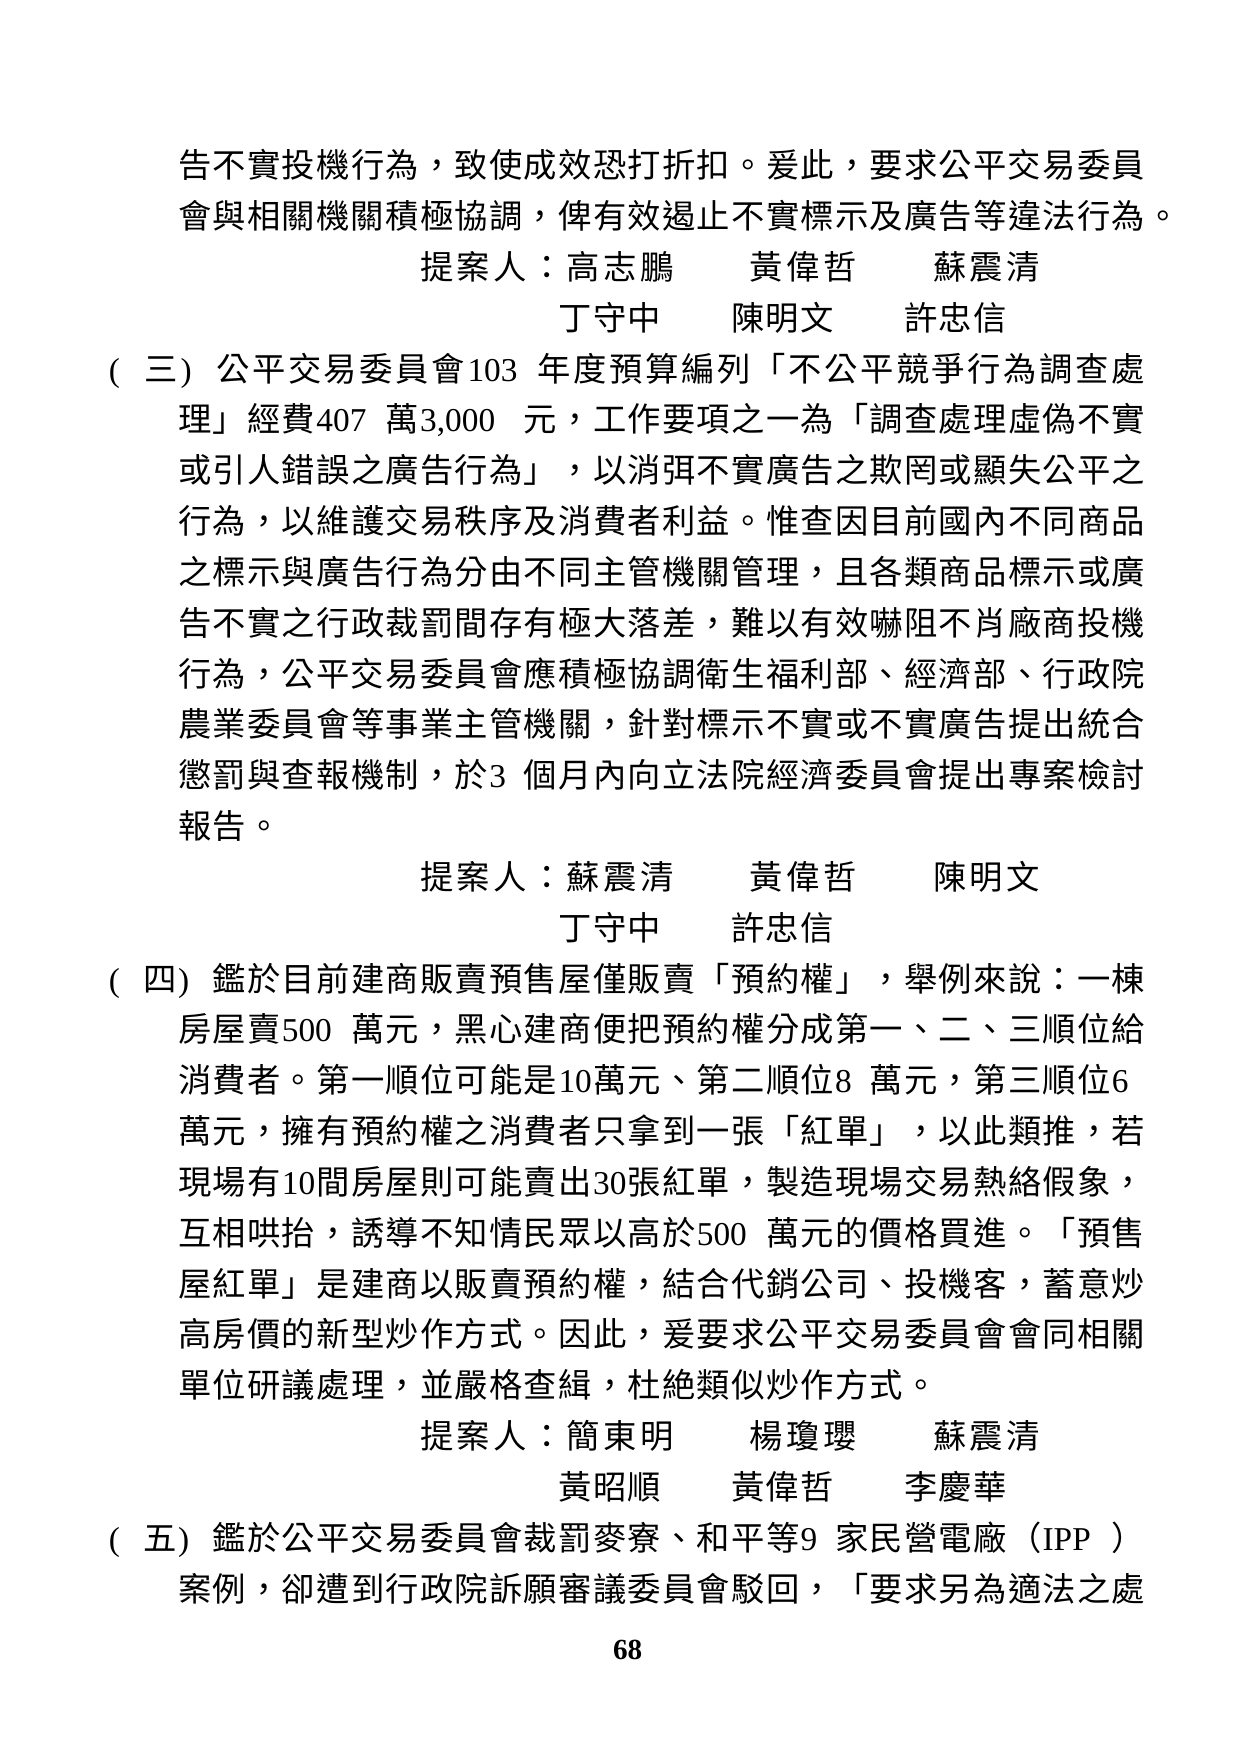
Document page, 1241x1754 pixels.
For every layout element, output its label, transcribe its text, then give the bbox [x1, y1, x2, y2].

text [109, 1510, 1146, 1612]
text 提案人：高志鵬 黃偉哲 蘇震清 丁守中 陳明文 許忠信 [386, 239, 1042, 341]
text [109, 138, 1146, 239]
text (三)公平交易委員會103年度預算編列「不公平競爭行為調查處理」經費407萬3,000元，工作要項之一為「調查處理虛偽不實或引人錯誤之廣告行為」，以消弭不實廣告之欺罔或顯失公平之行為，以維護交易秩序及消費者利益。惟查因目前國內不同商品之標示與廣告行為分由不同主管機關管理，且各類商品標示或廣告不實之行政裁罰間存有極大落差，難以有效嚇阻不肖廠商投機行為，公平交易委員會應積極協調衛生福利部、經濟部、行政院農業委員會等事業主管機關，針對標示不實或不實廣告提出統合懲罰與查報機制，於3個月內向立法院經濟委員會提出專案檢討報告。 [109, 341, 1146, 849]
text (四)鑑於目前建商販賣預售屋僅販賣「預約權」，舉例來說：一棟房屋賣500萬元，黑心建商便把預約權分成第一、二、三順位給消費者。第一順位可能是10萬元、第二順位8萬元，第三順位6萬元，擁有預約權之消費者只拿到一張「紅單」，以此類推，若現場有10間房屋則可能賣出30張紅單，製造現場交易熱絡假象，互相哄抬，誘導不知情民眾以高於500萬元的價格買進。「預售屋紅單」是建商以販賣預約權，結合代銷公司、投機客，蓄意炒高房價的新型炒作方式。因此，爰要求公平交易委員會會同相關單位研議處理，並嚴格查緝，杜絶類似炒作方式。 [109, 951, 1146, 1409]
text 提案人：蘇震清 黃偉哲 陳明文 丁守中 許忠信 [386, 849, 1042, 951]
text 提案人：簡東明 楊瓊瓔 蘇震清 黃昭順 黃偉哲 李慶華 [386, 1409, 1042, 1510]
